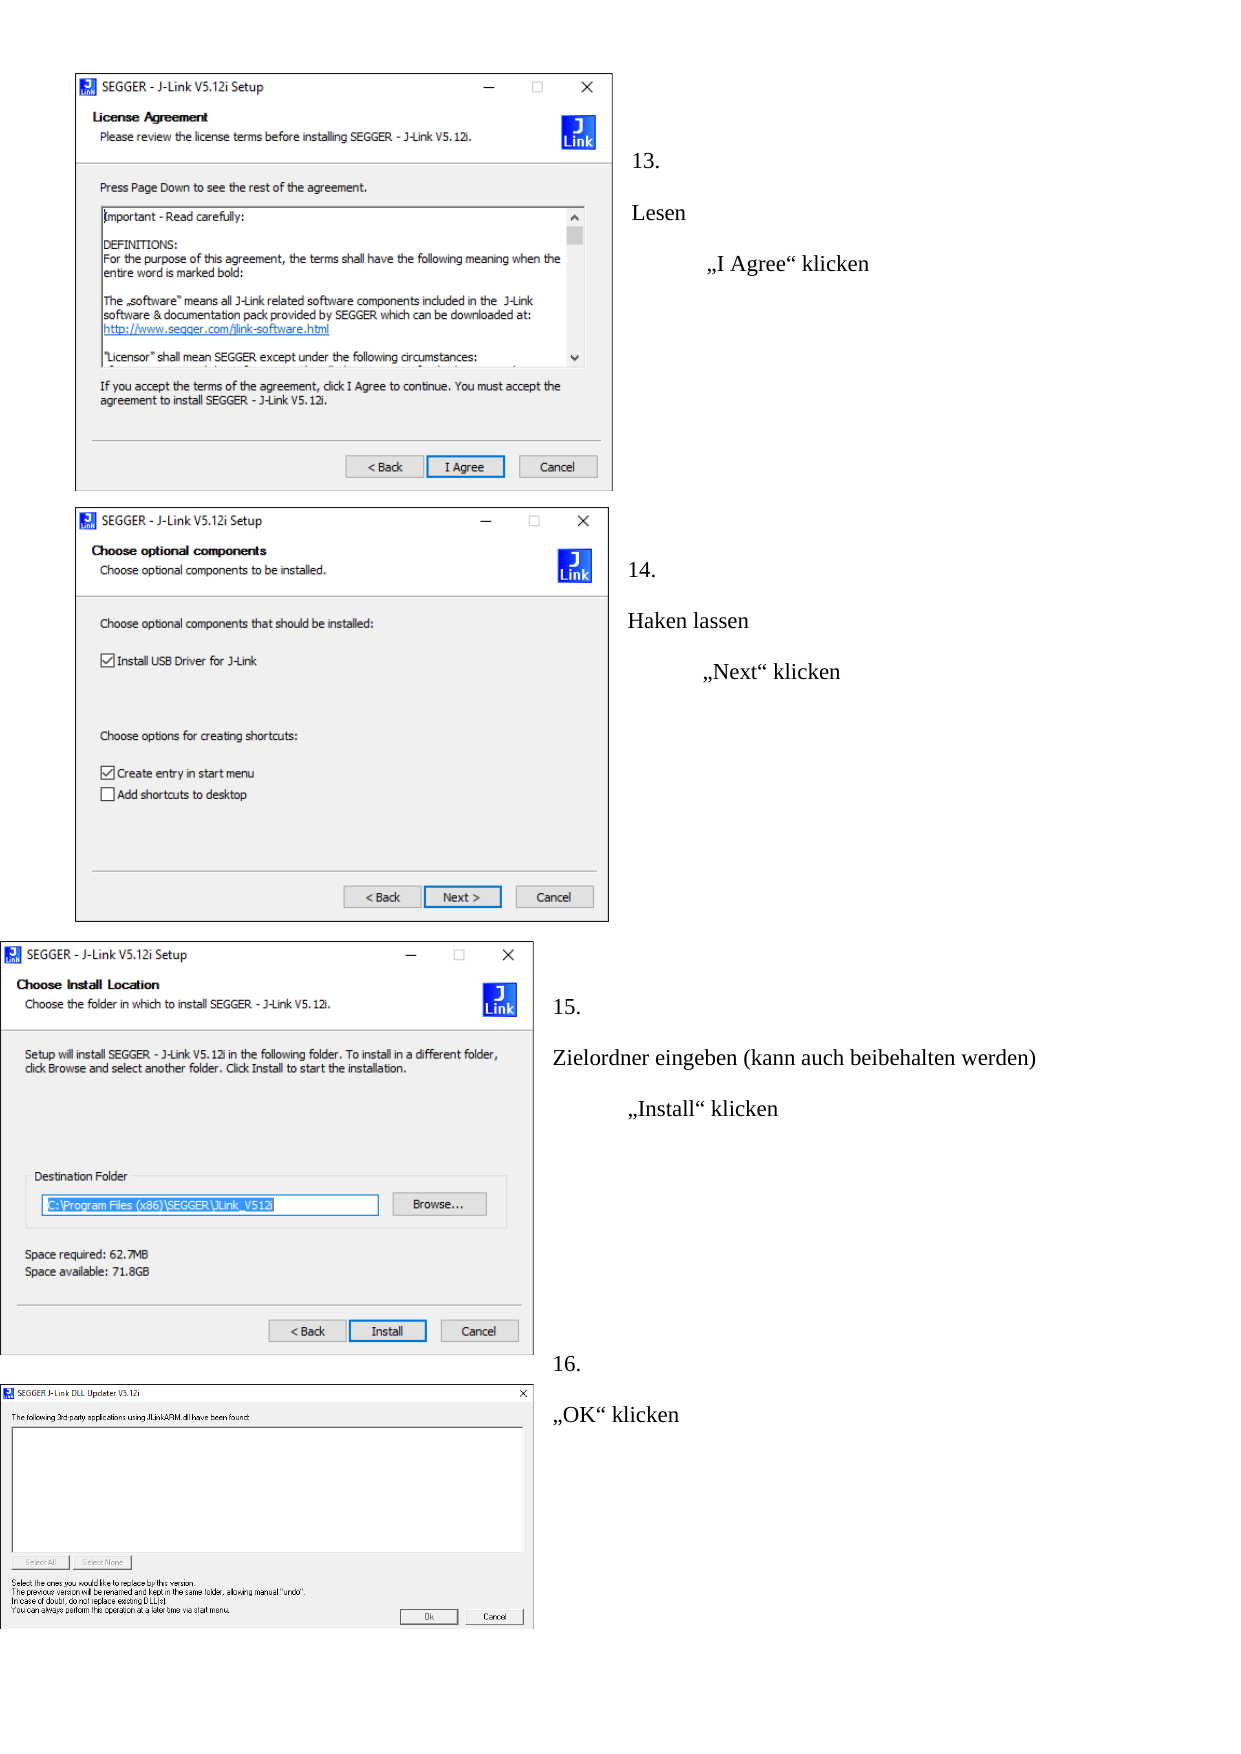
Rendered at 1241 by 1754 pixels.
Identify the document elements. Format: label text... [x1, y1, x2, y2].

text Lesen [612, 199, 1093, 225]
text 13. [612, 148, 1093, 174]
picture [75, 507, 609, 920]
text Zielordner eingeben (kann auch beibehalten werden) [534, 1044, 1093, 1070]
text „OK“ klicken [534, 1401, 1093, 1427]
text 16. [148, 1350, 1093, 1376]
list „I Agree“ klicken [612, 250, 1093, 276]
text 14. [609, 556, 1093, 582]
list „Install“ klicken [534, 1095, 1093, 1121]
picture [75, 73, 612, 490]
list „Next“ klicken [609, 658, 1093, 684]
picture [0, 941, 534, 1354]
text Haken lassen [609, 607, 1093, 633]
picture [0, 1384, 534, 1628]
text 15. [148, 913, 1093, 1019]
